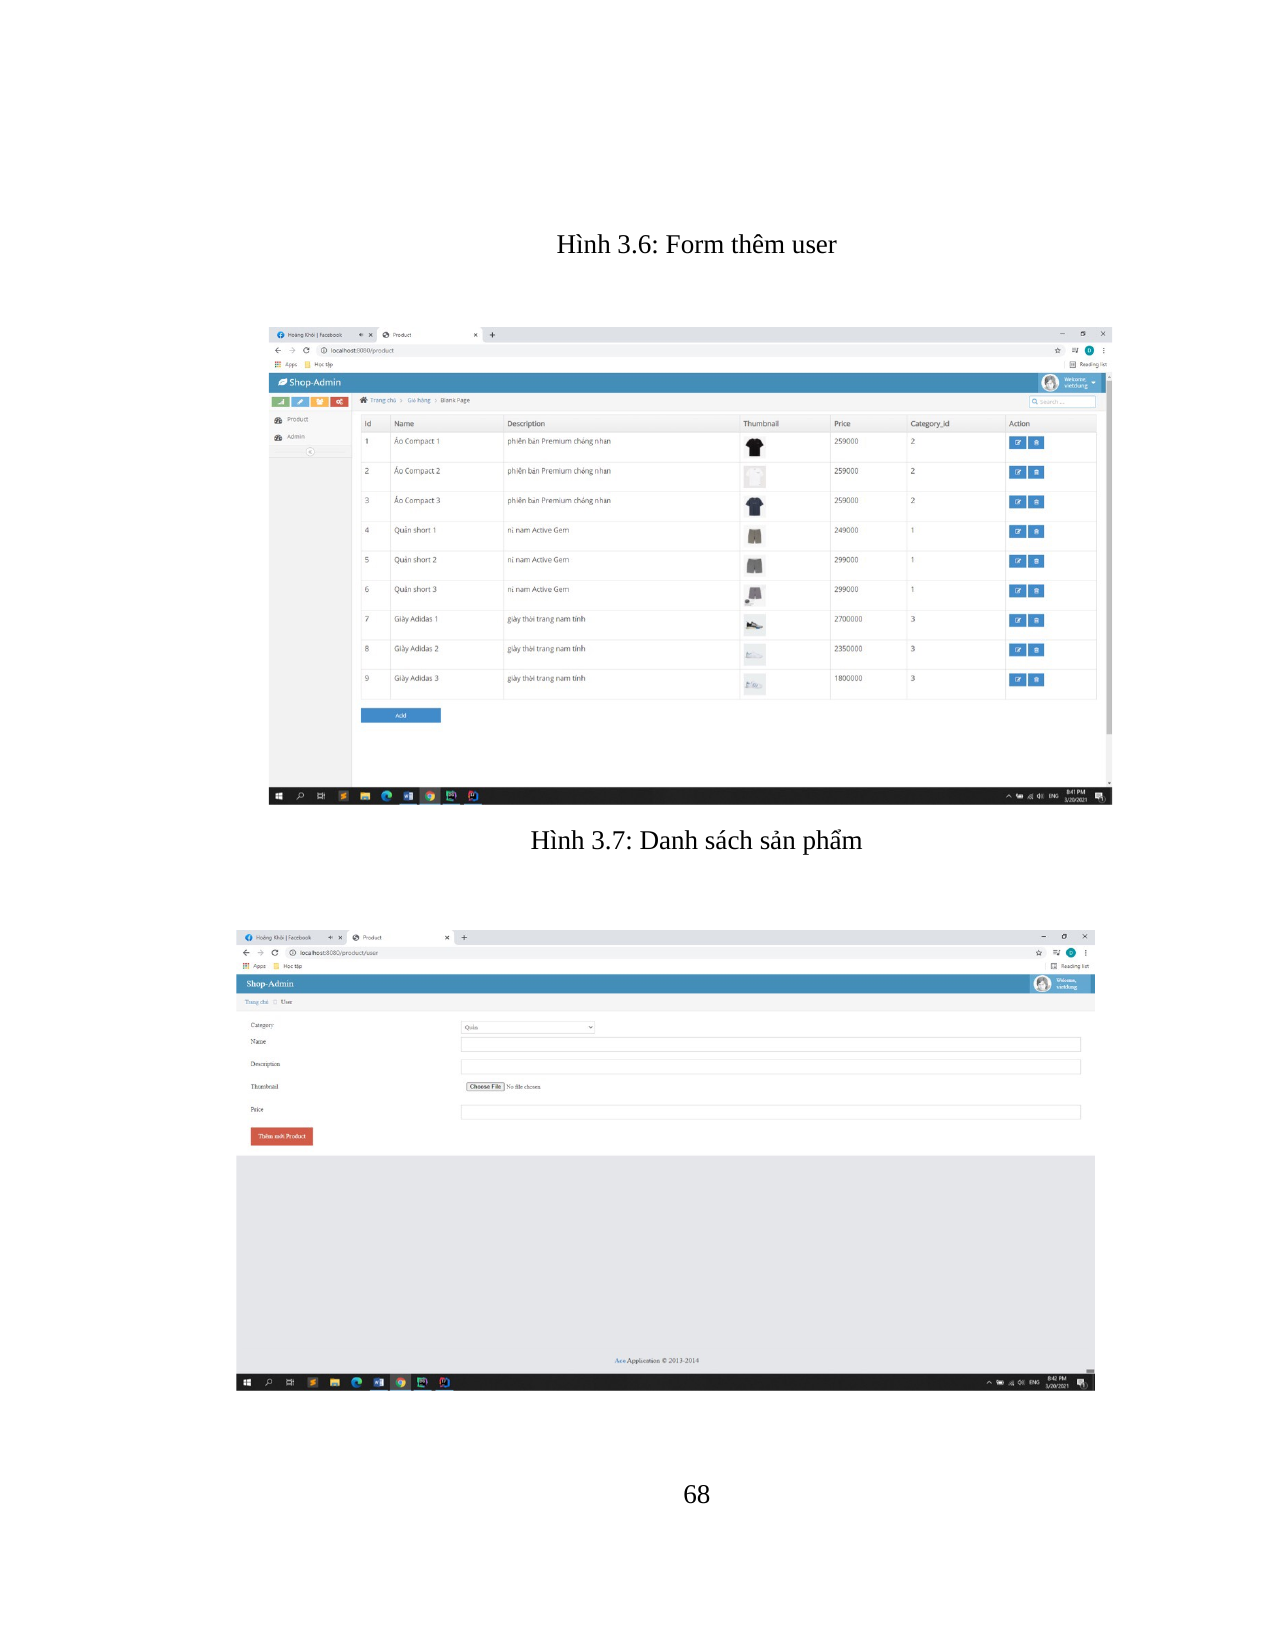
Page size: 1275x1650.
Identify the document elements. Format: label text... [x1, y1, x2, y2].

picture [236, 930, 1095, 1391]
subtitle Hình 3.7: Danh sách sản phẩm [177, 824, 1157, 856]
subtitle Hình 3.6: Form thêm user [177, 228, 1157, 259]
picture [268, 327, 1113, 805]
